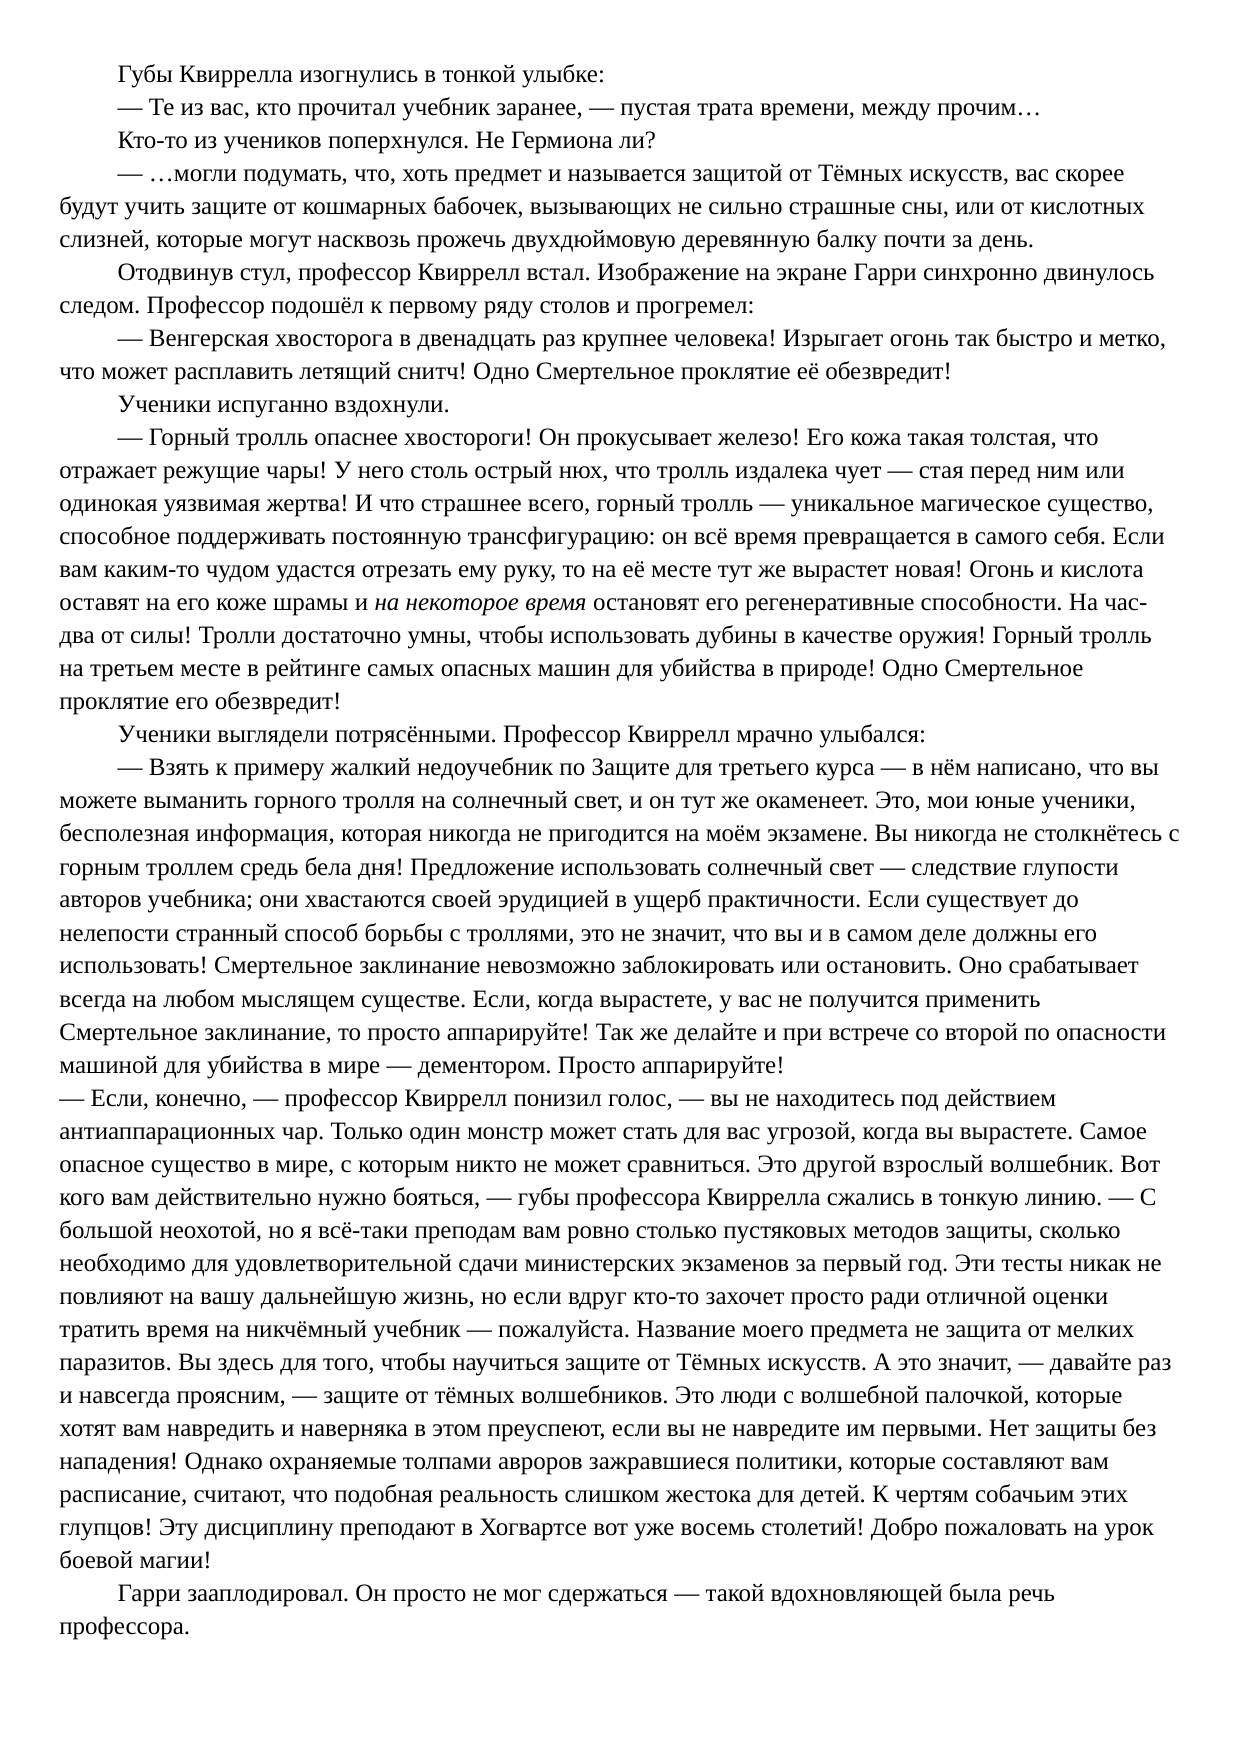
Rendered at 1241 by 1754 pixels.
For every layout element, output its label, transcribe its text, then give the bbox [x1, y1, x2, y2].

text Губы Квиррелла изогнулись в тонкой улыбке: [59, 59, 1181, 88]
text — …могли подумать, что, хоть предмет и называется защитой от Тёмных искусств, вас скорее будут учить защите от кошмарных бабочек, вызывающих не сильно страшные сны, или от кислотных слизней, которые могут насквозь прожечь двухдюймовую деревянную балку почти за день. [59, 158, 1181, 253]
text — Горный тролль опаснее хвостороги! Он прокусывает железо! Его кожа такая толстая, что отражает режущие чары! У него столь острый нюх, что тролль издалека чует — стая перед ним или одинокая уязвимая жертва! И что страшнее всего, горный тролль — уникальное магическое существо, способное поддерживать постоянную трансфигурацию: он всё время превращается в самого себя. Если вам каким-то чудом удастся отрезать ему руку, то на её месте тут же вырастет новая! Огонь и кислота оставят на его коже шрамы и на некоторое время остановят его регенеративные способности. На час-два от силы! Тролли достаточно умны, чтобы использовать дубины в качестве оружия! Горный тролль на третьем месте в рейтинге самых опасных машин для убийства в природе! Одно Смертельное проклятие его обезвредит! [59, 422, 1181, 715]
text Ученики испуганно вздохнули. [59, 389, 1181, 418]
text — Взять к примеру жалкий недоучебник по Защите для третьего курса — в нём написано, что вы можете выманить горного тролля на солнечный свет, и он тут же окаменеет. Это, мои юные ученики, бесполезная информация, которая никогда не пригодится на моём экзамене. Вы никогда не столкнётесь с горным троллем средь бела дня! Предложение использовать солнечный свет — следствие глупости авторов учебника; они хвастаются своей эрудицией в ущерб практичности. Если существует до нелепости странный способ борьбы с троллями, это не значит, что вы и в самом деле должны его использовать! Смертельное заклинание невозможно заблокировать или остановить. Оно срабатывает всегда на любом мыслящем существе. Если, когда вырастете, у вас не получится применить Смертельное заклинание, то просто аппарируйте! Так же делайте и при встрече со второй по опасности машиной для убийства в мире — дементором. Просто аппарируйте! [59, 752, 1181, 1078]
text Отодвинув стул, профессор Квиррелл встал. Изображение на экране Гарри синхронно двинулось следом. Профессор подошёл к первому ряду столов и прогремел: [59, 257, 1181, 319]
text Ученики выглядели потрясёнными. Профессор Квиррелл мрачно улыбался: [59, 719, 1181, 748]
text Гарри зааплодировал. Он просто не мог сдержаться — такой вдохновляющей была речь профессора. [59, 1578, 1181, 1640]
text — Те из вас, кто прочитал учебник заранее, — пустая трата времени, между прочим… [59, 92, 1181, 121]
text — Если, конечно, — профессор Квиррелл понизил голос, — вы не находитесь под действием антиаппарационных чар. Только один монстр может стать для вас угрозой, когда вы вырастете. Самое опасное существо в мире, с которым никто не может сравниться. Это другой взрослый волшебник. Вот кого вам действительно нужно бояться, — губы профессора Квиррелла сжались в тонкую линию. — С большой неохотой, но я всё-таки преподам вам ровно столько пустяковых методов защиты, сколько необходимо для удовлетворительной сдачи министерских экзаменов за первый год. Эти тесты никак не повлияют на вашу дальнейшую жизнь, но если вдруг кто-то захочет просто ради отличной оценки тратить время на никчёмный учебник — пожалуйста. Название моего предмета не защита от мелких паразитов. Вы здесь для того, чтобы научиться защите от Тёмных искусств. А это значит, — давайте раз и навсегда проясним, — защите от тёмных волшебников. Это люди с волшебной палочкой, которые хотят вам навредить и наверняка в этом преуспеют, если вы не навредите им первыми. Нет защиты без нападения! Однако охраняемые толпами авроров зажравшиеся политики, которые составляют вам расписание, считают, что подобная реальность слишком жестока для детей. К чертям собачьим этих глупцов! Эту дисциплину преподают в Хогвартсе вот уже восемь столетий! Добро пожаловать на урок боевой магии! [59, 1083, 1181, 1574]
text — Венгерская хвосторога в двенадцать раз крупнее человека! Изрыгает огонь так быстро и метко, что может расплавить летящий снитч! Одно Смертельное проклятие её обезвредит! [59, 323, 1181, 385]
text Кто-то из учеников поперхнулся. Не Гермиона ли? [59, 125, 1181, 154]
